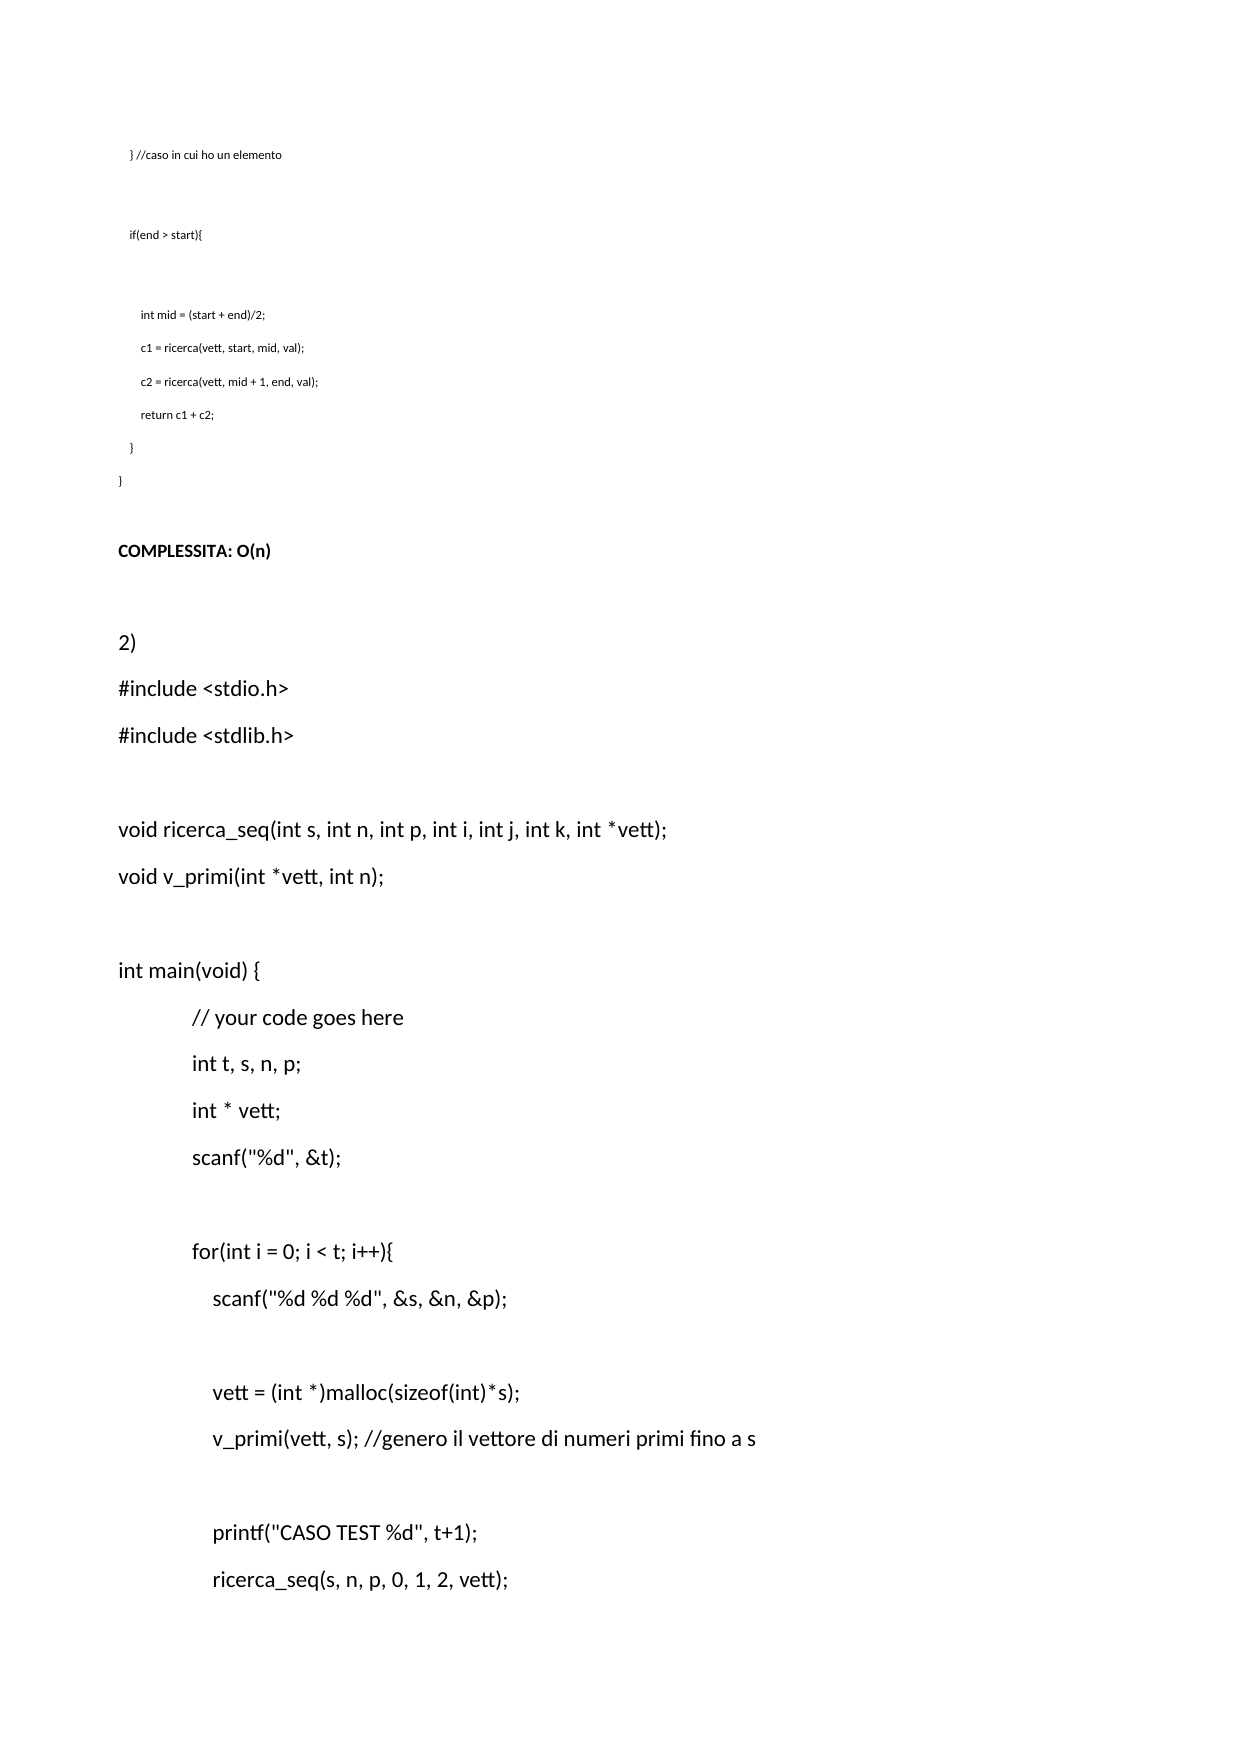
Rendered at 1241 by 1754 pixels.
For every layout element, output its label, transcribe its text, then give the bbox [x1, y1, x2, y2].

text 2) [118, 628, 1122, 656]
text scanf("%d %d %d", &s, &n, &p); [118, 1284, 1122, 1312]
text #include <stdlib.h> [118, 721, 1122, 749]
text ricerca_seq(s, n, p, 0, 1, 2, vett); [118, 1565, 1122, 1593]
text } //caso in cui ho un elemento [118, 148, 1122, 163]
text v_primi(vett, s); //genero il vettore di numeri primi fino a s [118, 1424, 1122, 1453]
text int mid = (start + end)/2; [118, 308, 1122, 323]
text COMPLESSITA: O(n) [118, 539, 1122, 562]
text c1 = ricerca(vett, start, mid, val); [118, 341, 1122, 356]
text for(int i = 0; i < t; i++){ [118, 1237, 1122, 1265]
text c2 = ricerca(vett, mid + 1, end, val); [118, 374, 1122, 389]
text vett = (int *)malloc(sizeof(int)*s); [118, 1378, 1122, 1406]
text int * vett; [118, 1096, 1122, 1124]
text return c1 + c2; [118, 407, 1122, 422]
text #include <stdio.h> [118, 674, 1122, 703]
text printf("CASO TEST %d", t+1); [118, 1518, 1122, 1546]
text // your code goes here [118, 1003, 1122, 1031]
text scanf("%d", &t); [118, 1143, 1122, 1171]
text } [118, 440, 1122, 455]
text } [118, 473, 1122, 488]
text int t, s, n, p; [118, 1049, 1122, 1078]
text void ricerca_seq(int s, int n, int p, int i, int j, int k, int *vett); [118, 815, 1122, 843]
text int main(void) { [118, 956, 1122, 984]
text if(end > start){ [118, 228, 1122, 243]
text void v_primi(int *vett, int n); [118, 862, 1122, 890]
